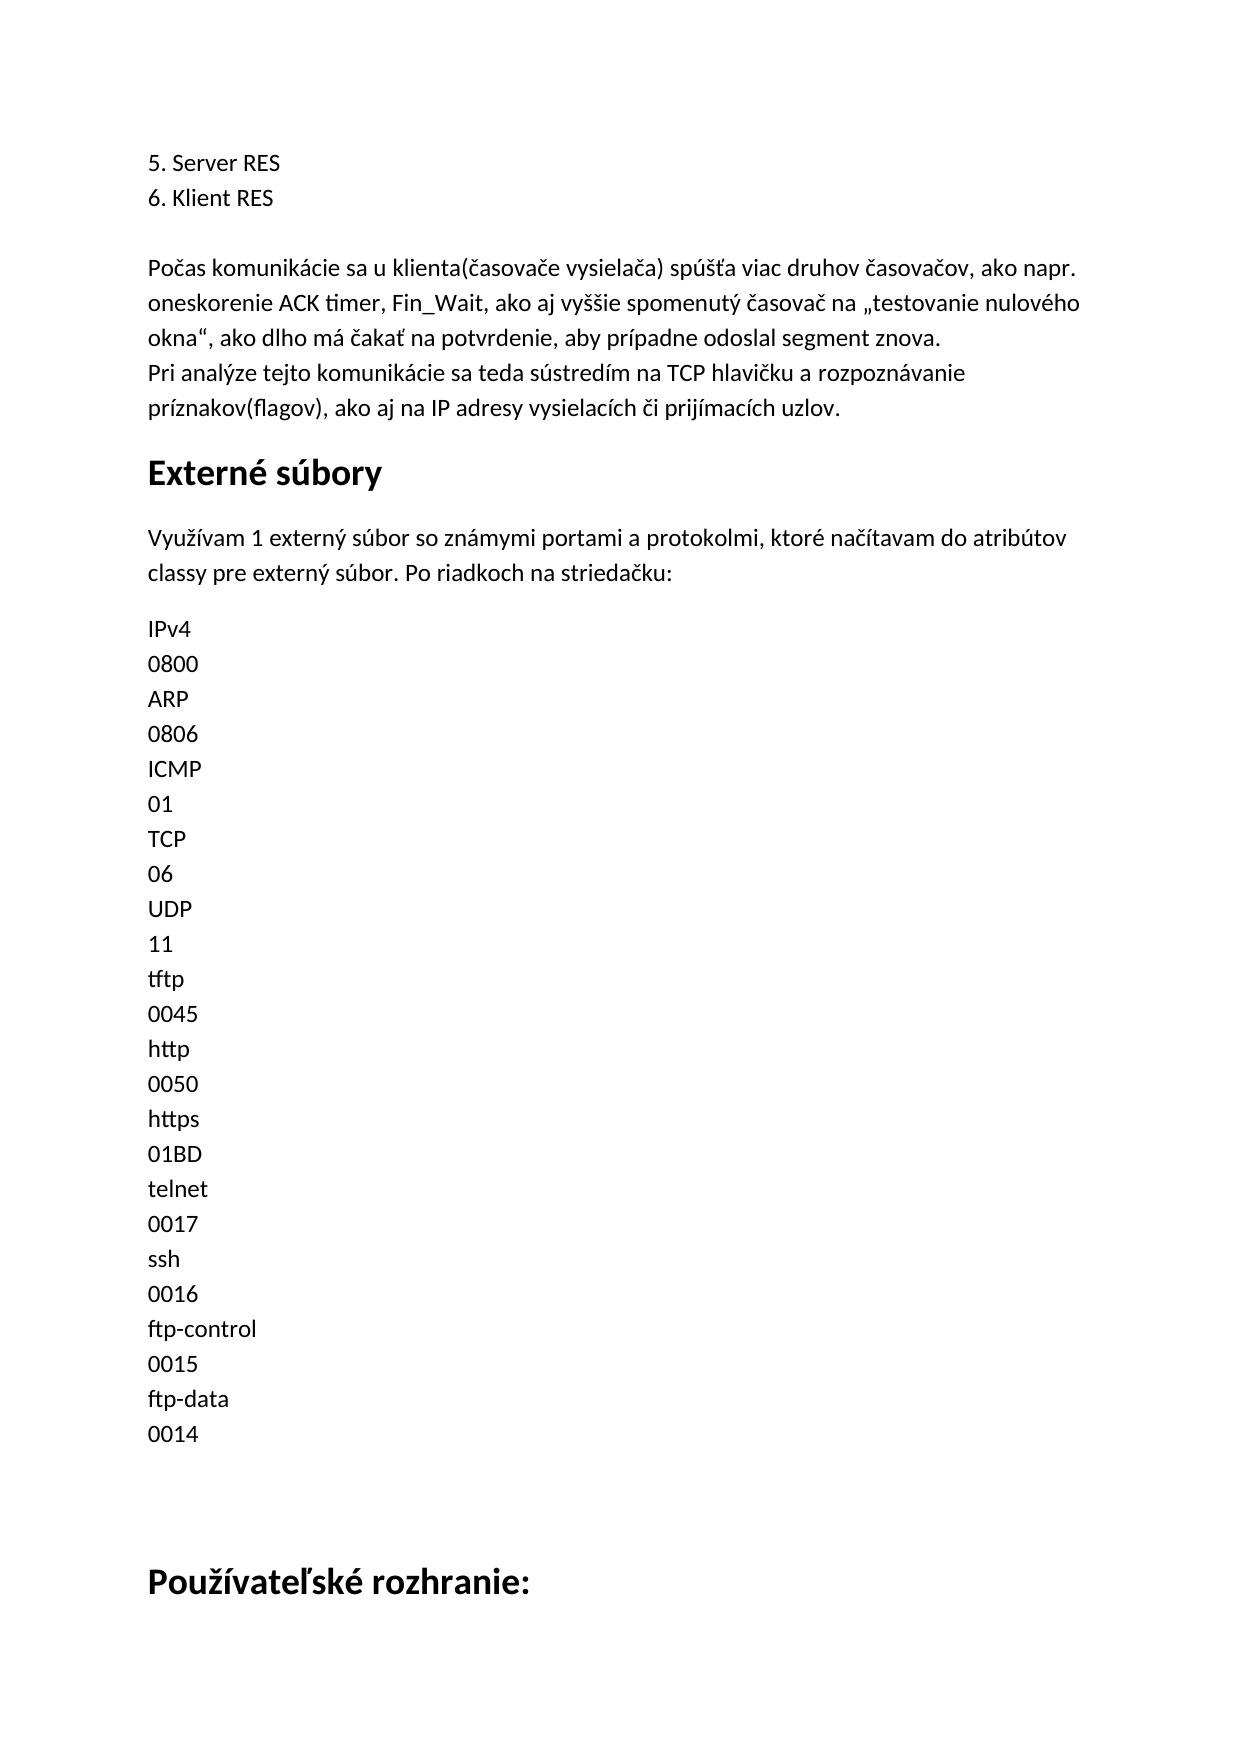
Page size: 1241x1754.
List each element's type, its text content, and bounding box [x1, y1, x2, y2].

text 01BD [148, 1138, 1093, 1168]
text 06 [148, 858, 1093, 888]
text 5. Server RES [148, 148, 1093, 178]
text Počas komunikácie sa u klienta(časovače vysielača) spúšťa viac druhov časovačov, ako napr. oneskorenie ACK timer, Fin_Wait, ako aj vyššie spomenutý časovač na „testovanie nulového okna“, ako dlho má čakať na potvrdenie, aby prípadne odoslal segment znova. [148, 253, 1093, 353]
text 0045 [148, 998, 1093, 1028]
text Pri analýze tejto komunikácie sa teda sústredím na TCP hlavičku a rozpoznávanie príznakov(flagov), ako aj na IP adresy vysielacích či prijímacích uzlov. [148, 358, 1093, 423]
text tftp [148, 963, 1093, 993]
text 0050 [148, 1068, 1093, 1098]
text 11 [148, 928, 1093, 958]
text Používateľské rozhranie: [148, 1558, 1093, 1604]
text 0017 [148, 1208, 1093, 1238]
text ftp-control [148, 1313, 1093, 1343]
text 6. Klient RES [148, 183, 1093, 213]
text ICMP [148, 753, 1093, 783]
text 0806 [148, 718, 1093, 748]
text 0800 [148, 648, 1093, 678]
text telnet [148, 1173, 1093, 1203]
text ftp-data [148, 1383, 1093, 1413]
text TCP [148, 823, 1093, 853]
text IPv4 [148, 613, 1093, 643]
text 0015 [148, 1348, 1093, 1378]
text Využívam 1 externý súbor so známymi portami a protokolmi, ktoré načítavam do atribútov classy pre externý súbor. Po riadkoch na striedačku: [148, 522, 1093, 587]
text UDP [148, 893, 1093, 923]
text https [148, 1103, 1093, 1133]
text ARP [148, 683, 1093, 713]
text 0016 [148, 1278, 1093, 1308]
text http [148, 1033, 1093, 1063]
text 01 [148, 788, 1093, 818]
text Externé súbory [148, 448, 1093, 494]
text 0014 [148, 1418, 1093, 1448]
text ssh [148, 1243, 1093, 1273]
